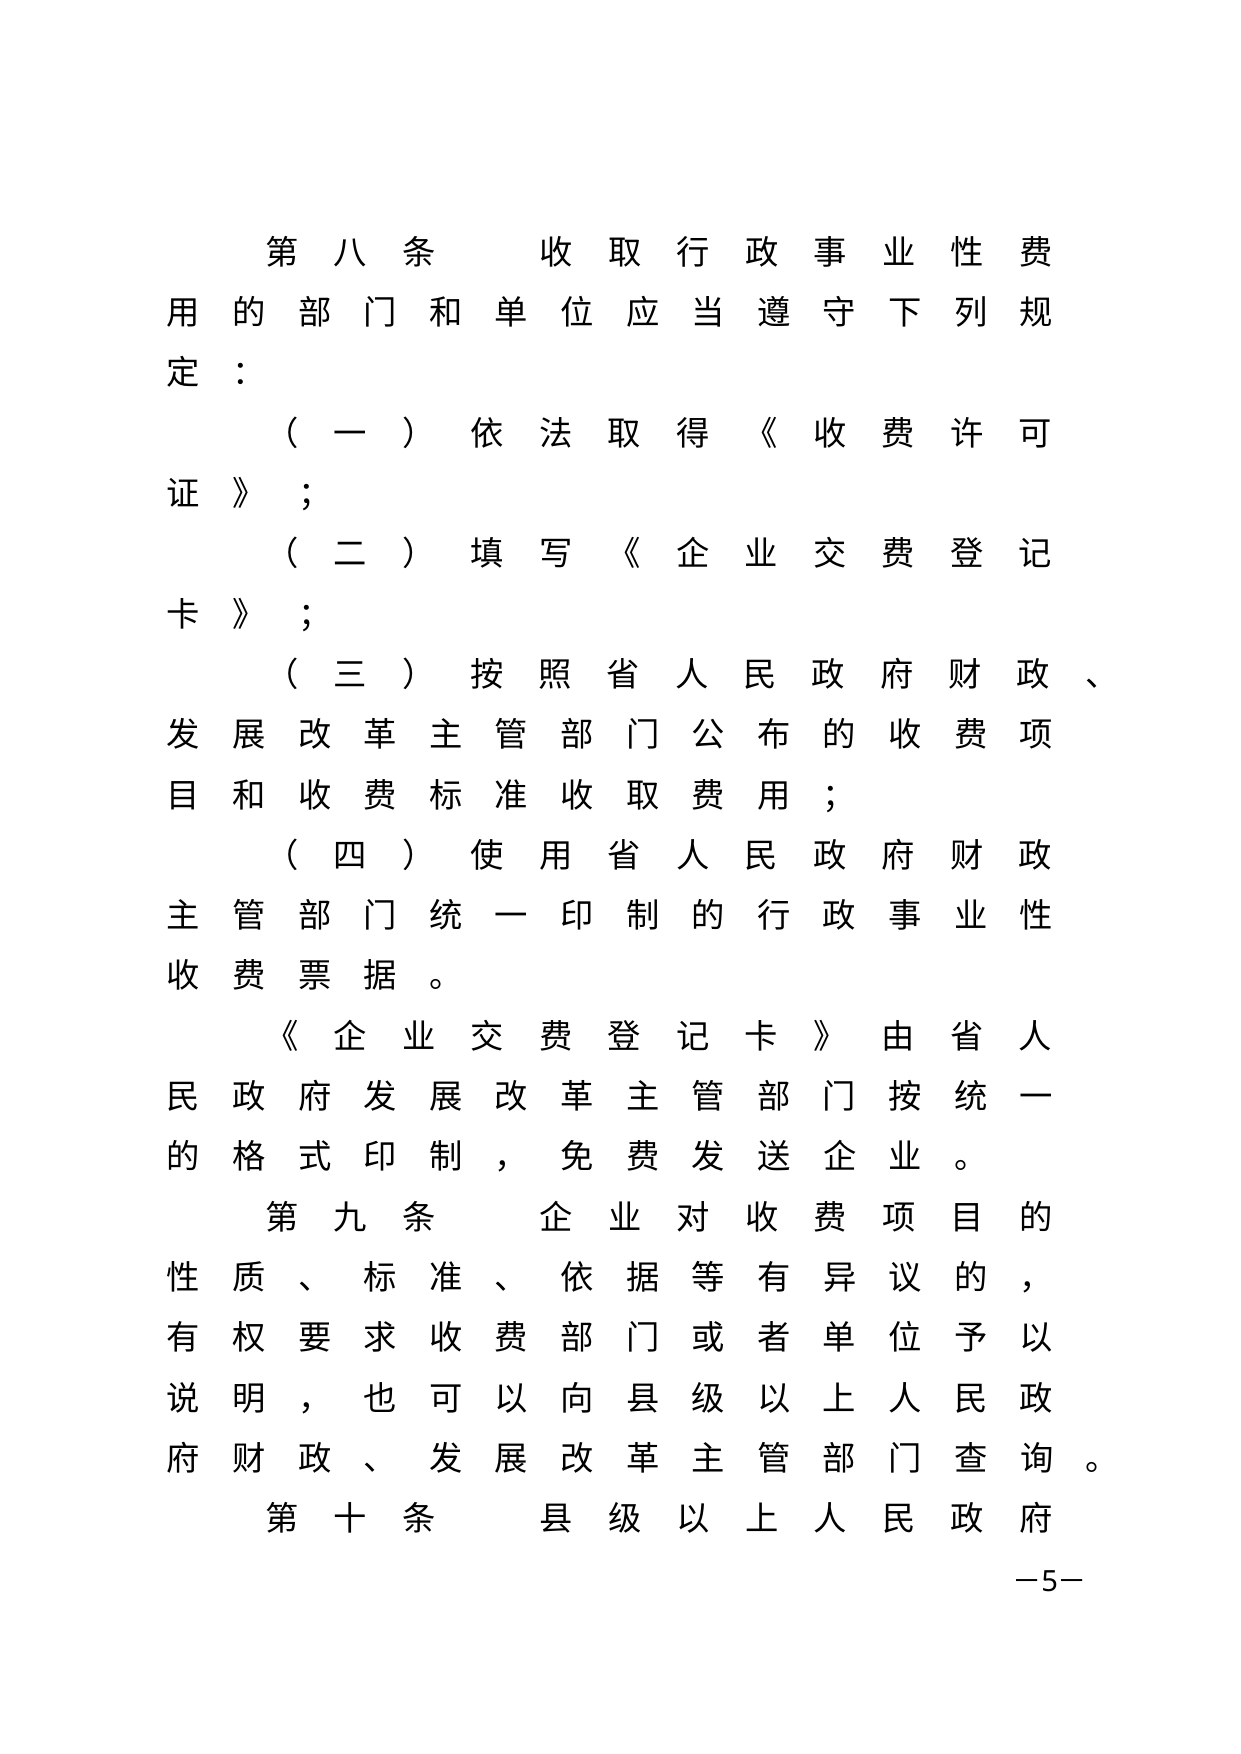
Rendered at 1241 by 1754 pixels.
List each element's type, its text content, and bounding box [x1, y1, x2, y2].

text （一）依法取得《收费许可证》； [167, 400, 1085, 521]
text （三）按照省人民政府财政、发展改革主管部门公布的收费项目和收费标准收取费用； [167, 642, 1085, 823]
text 第十条 县级以上人民政府审计机关应当加强对涉及企业的行政事业性收费项目收支情况的审计监督，并向本级人民政府报告审计结果。 [167, 1486, 1085, 1546]
text 第八条 收取行政事业性费用的部门和单位应当遵守下列规定： [167, 219, 1085, 400]
text （四）使用省人民政府财政主管部门统一印制的行政事业性收费票据。 [167, 823, 1085, 1003]
text 第九条 企业对收费项目的性质、标准、依据等有异议的，有权要求收费部门或者单位予以说明，也可以向县级以上人民政府财政、发展改革主管部门查询。 [167, 1184, 1085, 1486]
text （二）填写《企业交费登记卡》； [167, 521, 1085, 642]
text 《企业交费登记卡》由省人民政府发展改革主管部门按统一的格式印制，免费发送企业。 [167, 1003, 1085, 1184]
